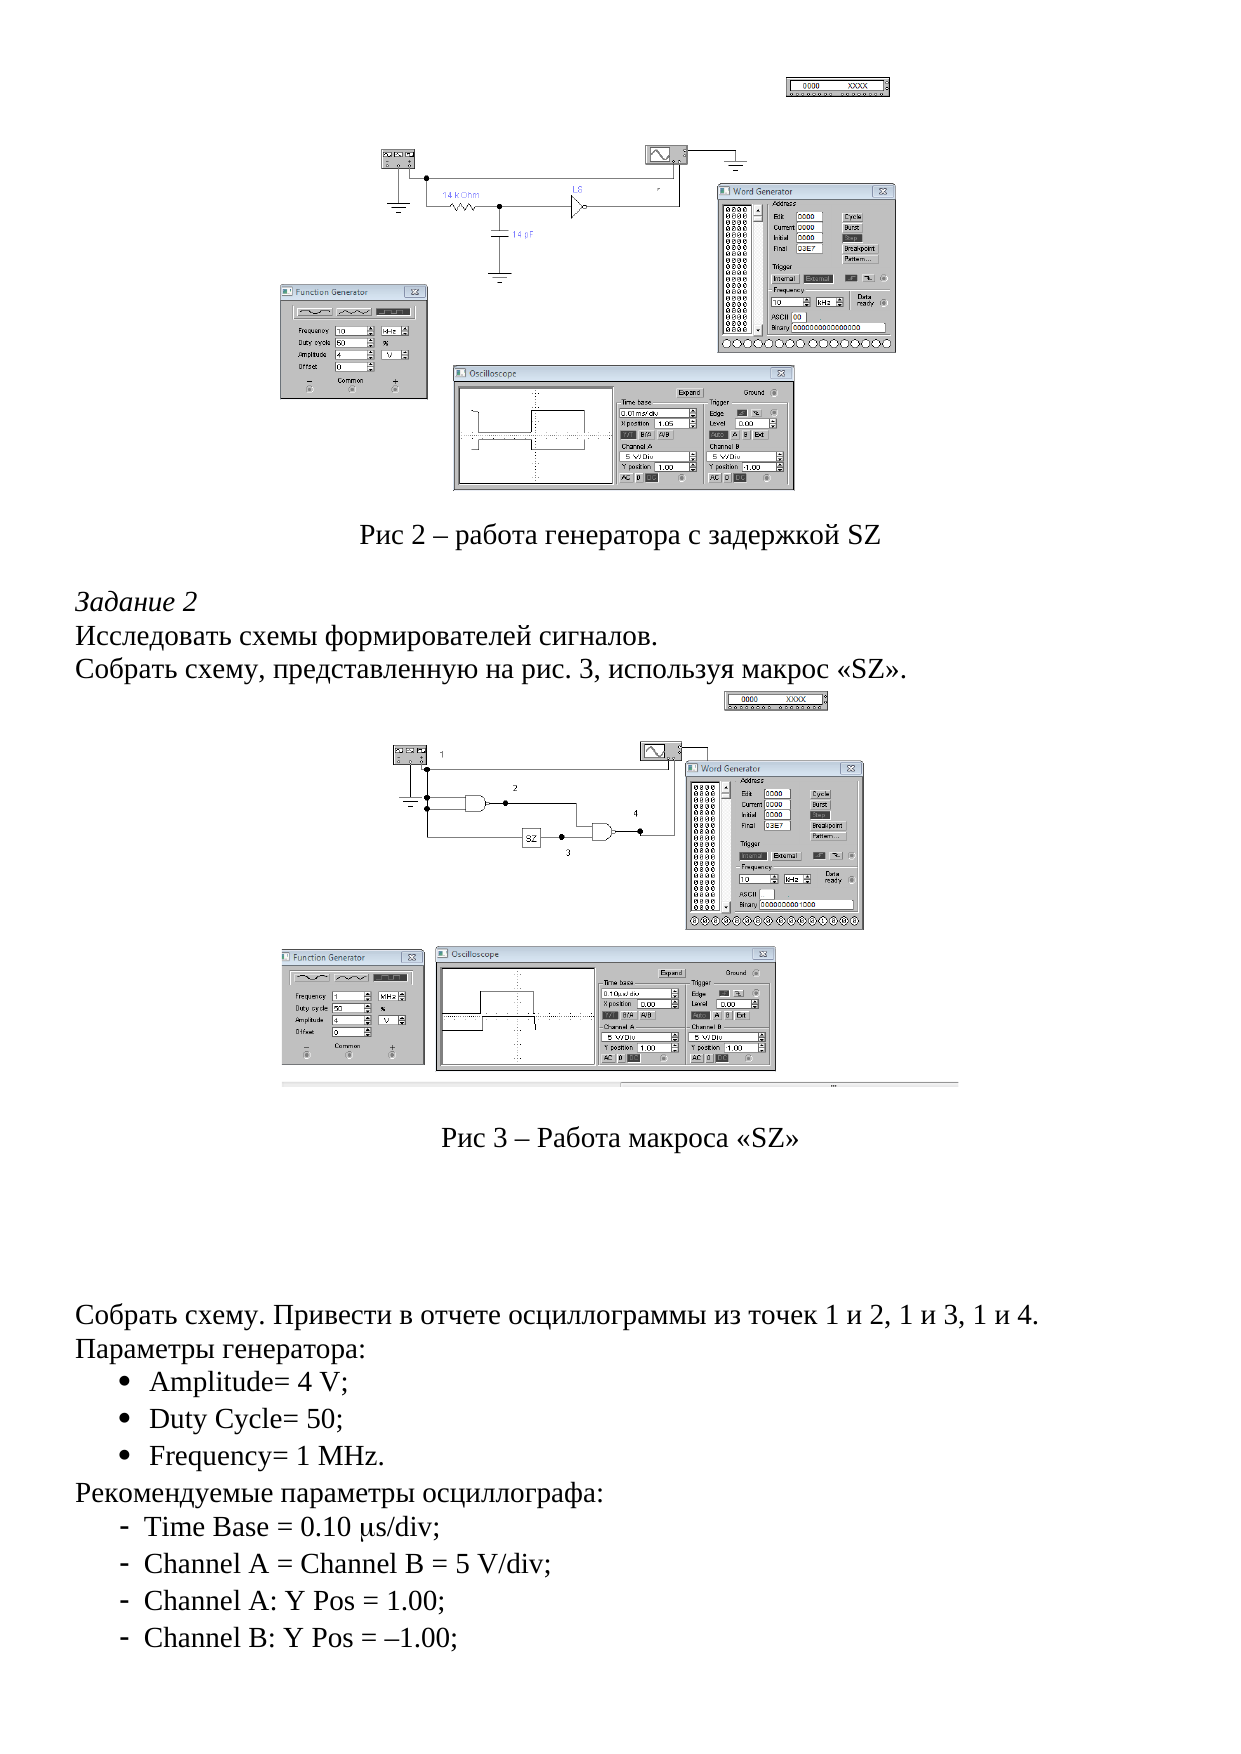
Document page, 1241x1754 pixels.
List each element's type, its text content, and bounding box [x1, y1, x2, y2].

text Задание 2 [75, 584, 1165, 618]
list Frequency= 1 MHz. [119, 1438, 1165, 1472]
list Time Base = 0.10 s/div; [75, 1509, 1165, 1542]
text Рис 2 – работа генератора с задержкой SZ [75, 517, 1165, 551]
text Рис 3 – Работа макроса «SZ» [75, 1120, 1165, 1153]
text Параметры генератора: [75, 1331, 1165, 1364]
text Рекомендуемые параметры осциллографа: [75, 1475, 1165, 1509]
list Channel B: Y Pos = –1.00; [75, 1620, 1165, 1653]
picture [260, 75, 980, 518]
list Amplitude= 4 V; [119, 1364, 1165, 1398]
list Duty Cycle= 50; [119, 1401, 1165, 1435]
list Channel A = Channel B = 5 V/div; [75, 1546, 1165, 1579]
text Собрать схему, представленную на рис. 3, используя макрос «SZ». [75, 651, 1165, 685]
picture [281, 685, 959, 1087]
text Исследовать схемы формирователей сигналов. [75, 618, 1165, 651]
list Channel A: Y Pos = 1.00; [75, 1583, 1165, 1616]
text Собрать схему. Привести в отчете осциллограммы из точек 1 и 2, 1 и 3, 1 и 4. [75, 1297, 1165, 1331]
